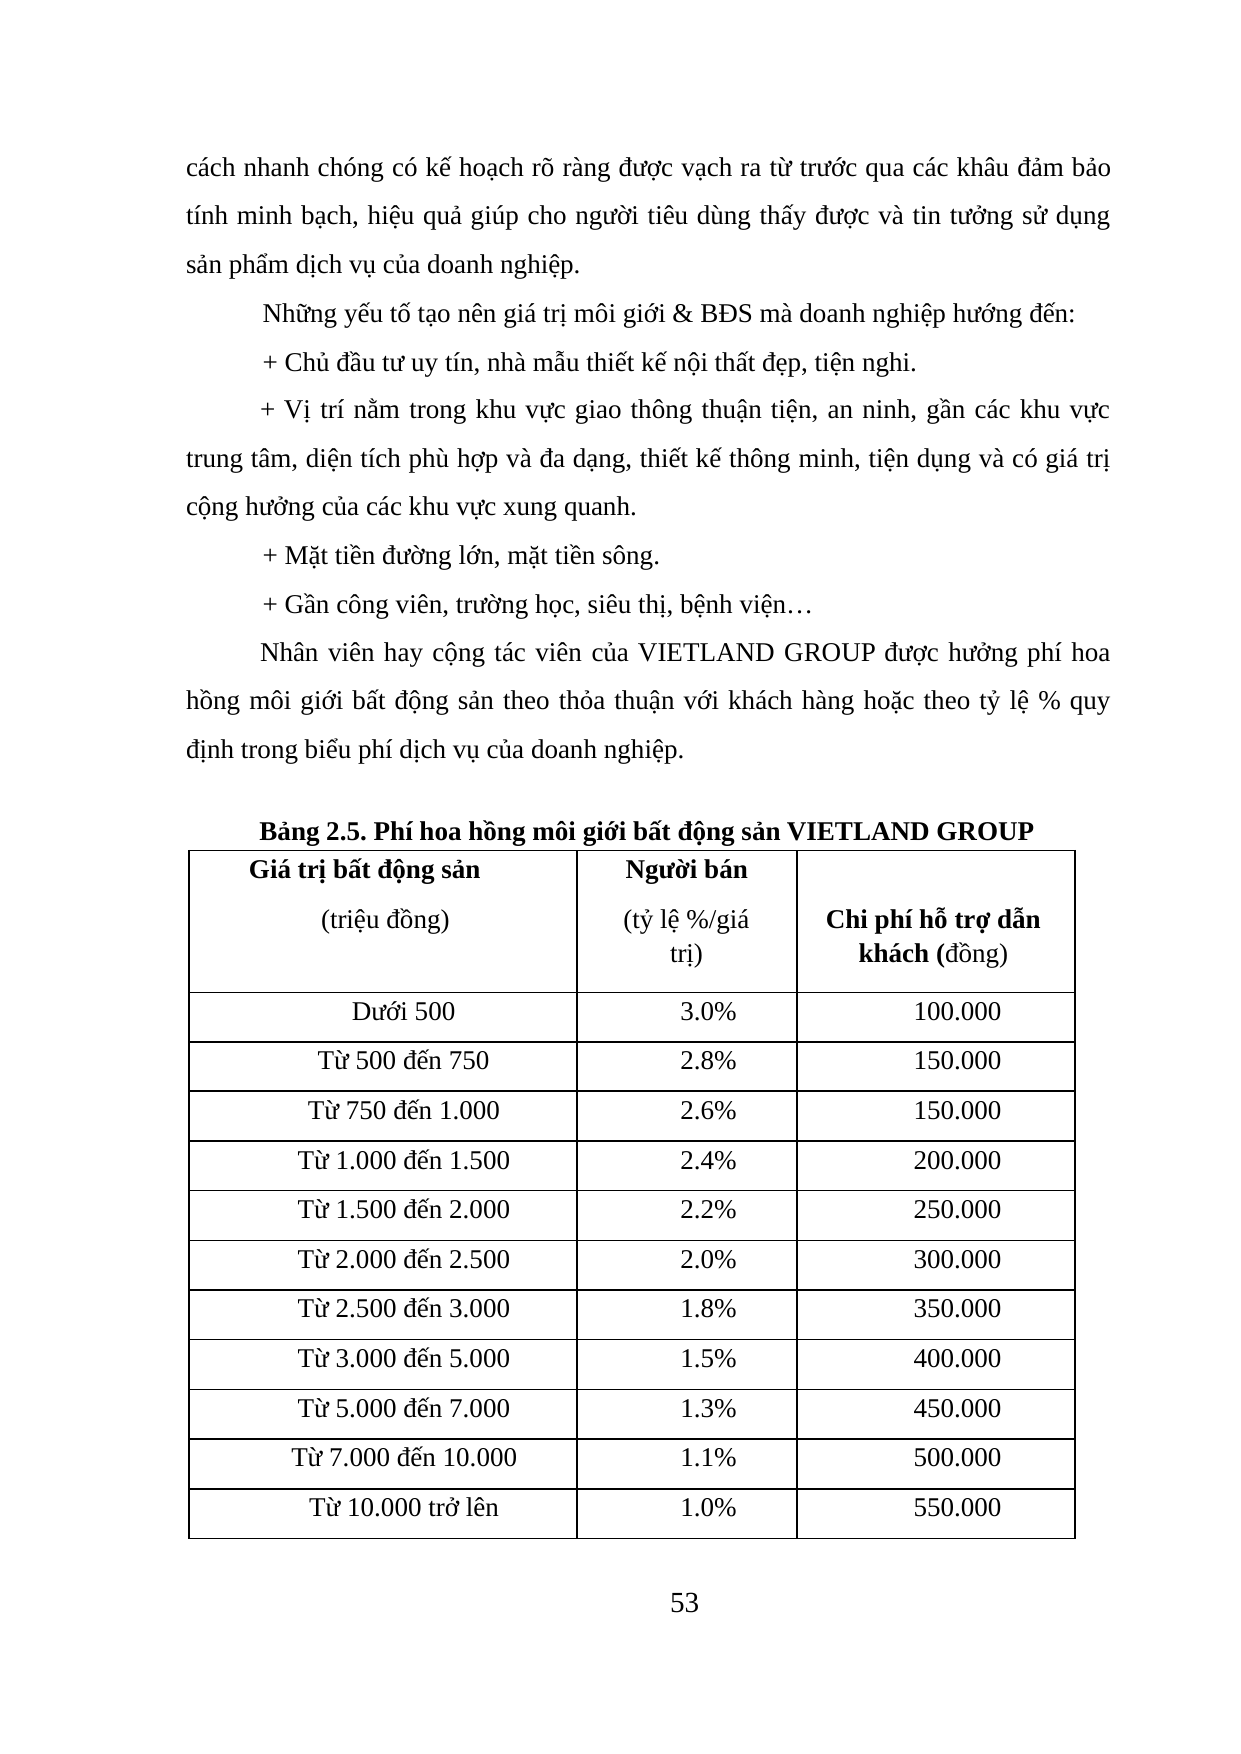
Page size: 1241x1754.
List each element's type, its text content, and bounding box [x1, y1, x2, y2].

table_cell Từ 3.000 đến 5.000 [190, 1340, 576, 1388]
table_cell 350.000 [798, 1291, 1074, 1338]
table_cell 100.000 [798, 993, 1074, 1041]
table_cell Từ 5.000 đến 7.000 [190, 1390, 576, 1438]
table_cell 1.8% [578, 1291, 796, 1338]
table_cell Từ 2.500 đến 3.000 [190, 1291, 576, 1338]
text + Vị trí nằm trong khu vực giao thông thuận tiện, an ninh, gần các khu vực trung tâm, diện tích phù hợp và đa dạng, thiết kế thông minh, tiện dụng và có giá trị cộng hưởng của các khu vực xung quanh. [186, 393, 1112, 521]
table_cell 2.0% [578, 1241, 796, 1289]
subtitle Bảng 2.5. Phí hoa hồng môi giới bất động sản VIETLAND GROUP [189, 816, 1104, 847]
table_cell 450.000 [798, 1390, 1074, 1438]
table_cell 2.2% [578, 1191, 796, 1239]
table_cell 3.0% [578, 993, 796, 1041]
table_cell Từ 10.000 trở lên [190, 1490, 576, 1538]
table_cell Dưới 500 [190, 993, 576, 1041]
table_cell 150.000 [798, 1043, 1074, 1090]
table_cell 500.000 [798, 1440, 1074, 1488]
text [186, 151, 1112, 279]
table_cell 1.1% [578, 1440, 796, 1488]
text Những yếu tố tạo nên giá trị môi giới & BĐS mà doanh nghiệp hướng đến: [262, 297, 1112, 328]
table_cell 550.000 [798, 1490, 1074, 1538]
table_cell 250.000 [798, 1191, 1074, 1239]
table_cell 2.4% [578, 1142, 796, 1190]
table_header Giá trị bất động sản (triệu đồng) [190, 851, 576, 991]
table_cell Từ 1.500 đến 2.000 [190, 1191, 576, 1239]
table_cell 2.6% [578, 1092, 796, 1140]
table_cell 2.8% [578, 1043, 796, 1090]
table_cell Từ 1.000 đến 1.500 [190, 1142, 576, 1190]
text + Chủ đầu tư uy tín, nhà mẫu thiết kế nội thất đẹp, tiện nghi. [262, 346, 1112, 377]
table_cell Từ 7.000 đến 10.000 [190, 1440, 576, 1488]
table_cell 150.000 [798, 1092, 1074, 1140]
table_cell 300.000 [798, 1241, 1074, 1289]
table_header Chi phí hỗ trợ dẫn khách (đồng) [798, 851, 1074, 991]
table_cell 1.3% [578, 1390, 796, 1438]
table_cell Từ 2.000 đến 2.500 [190, 1241, 576, 1289]
table_header Người bán (tỷ lệ %/giá trị) [578, 851, 796, 991]
table_cell 1.5% [578, 1340, 796, 1388]
table_cell 200.000 [798, 1142, 1074, 1190]
table_cell Từ 500 đến 750 [190, 1043, 576, 1090]
text Nhân viên hay cộng tác viên của VIETLAND GROUP được hưởng phí hoa hồng môi giới bất động sản theo thỏa thuận với khách hàng hoặc theo tỷ lệ % quy định trong biểu phí dịch vụ của doanh nghiệp. [186, 636, 1112, 764]
table_cell Từ 750 đến 1.000 [190, 1092, 576, 1140]
table_cell 1.0% [578, 1490, 796, 1538]
text + Mặt tiền đường lớn, mặt tiền sông. [262, 539, 1112, 570]
table_cell 400.000 [798, 1340, 1074, 1388]
text + Gần công viên, trường học, siêu thị, bệnh viện… [262, 588, 1112, 619]
